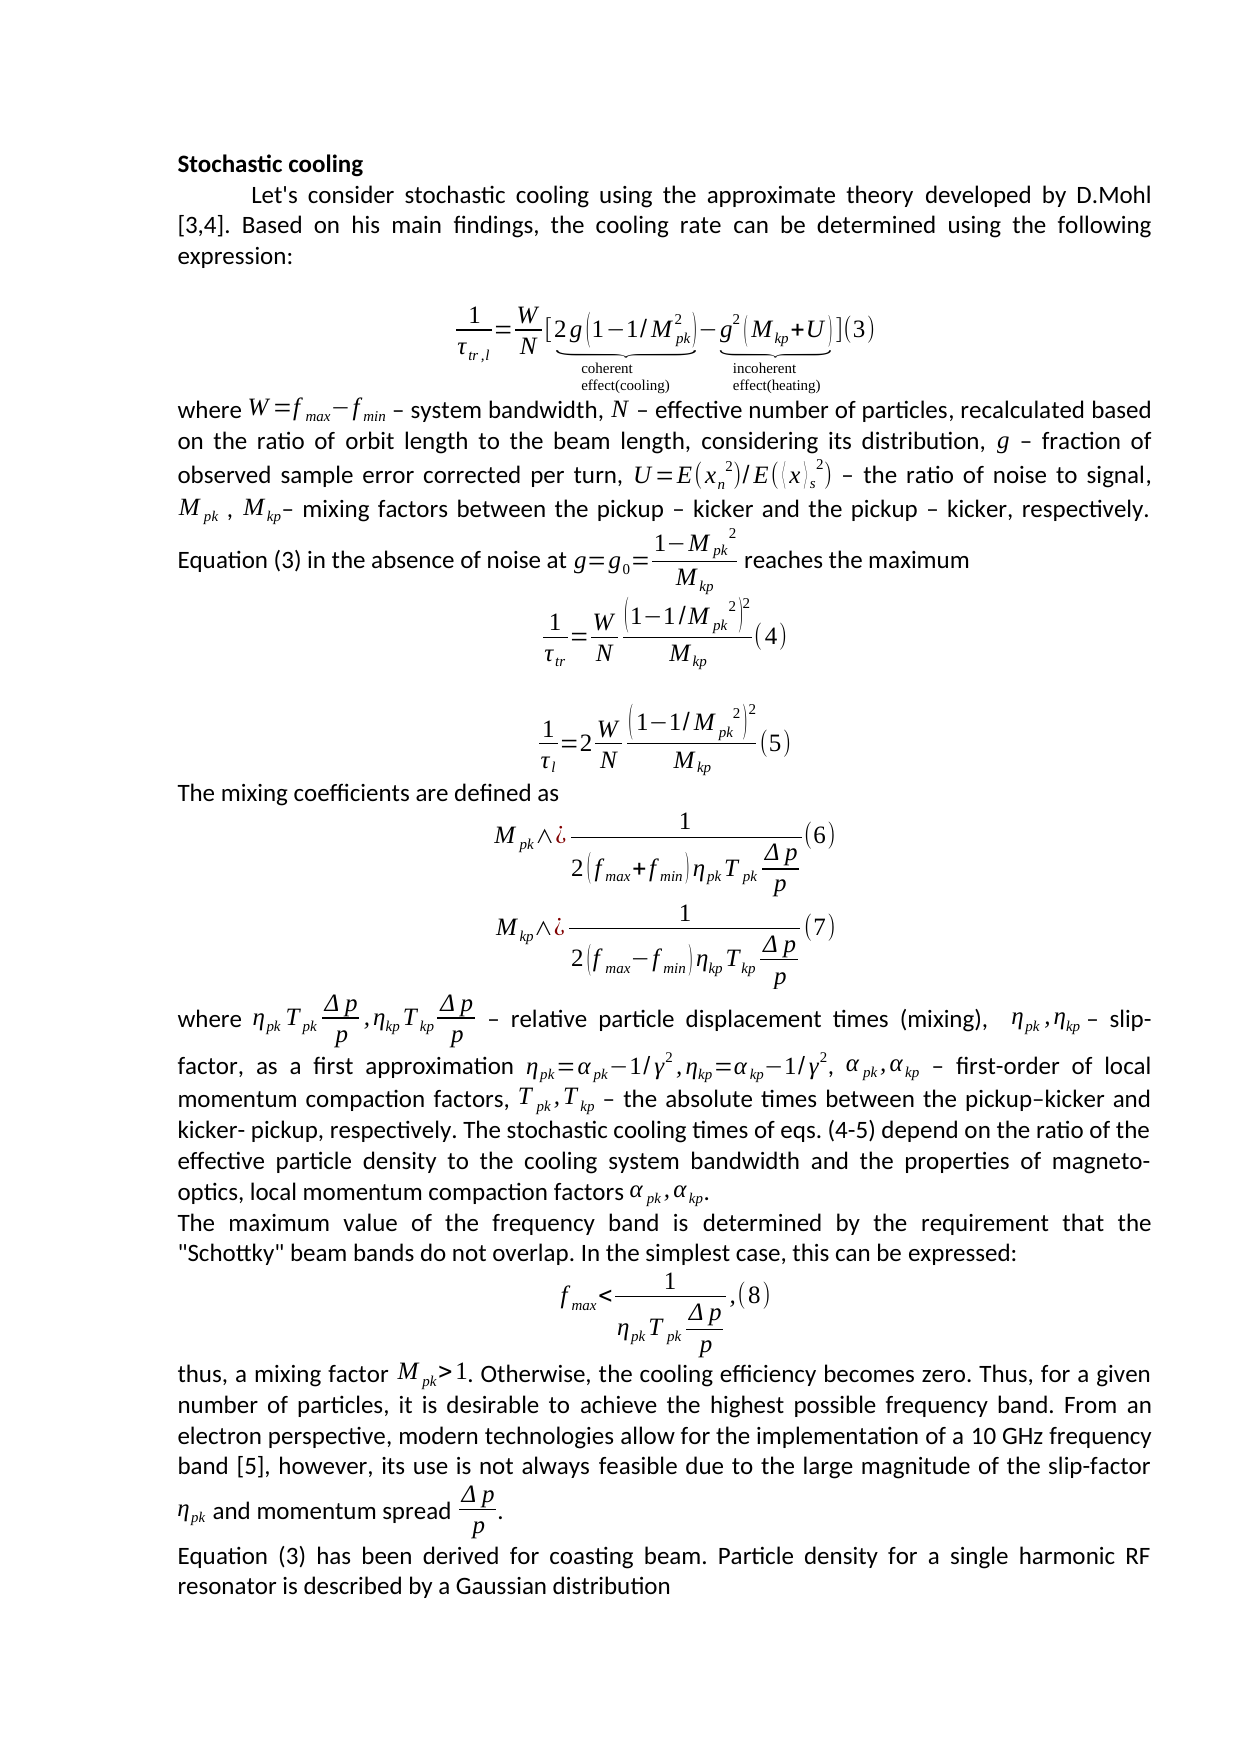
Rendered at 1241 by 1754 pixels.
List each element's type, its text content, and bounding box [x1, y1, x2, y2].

text The mixing coefficients are defined as [177, 777, 1152, 807]
text where – relative particle displacement times (mixing), – slip-factor, as a first approximation , – first-order of local momentum compaction factors, – the absolute times between the pickup–kicker and kicker- pickup, respectively. The stochastic cooling times of eqs. (4-5) depend on the ratio of the effective particle density to the cooling system bandwidth and the properties of magneto-optics, local momentum compaction factors . [177, 989, 1152, 1207]
text Let's consider stochastic cooling using the approximate theory developed by D.Mohl [3,4]. Based on his main findings, the cooling rate can be determined using the following expression: [177, 179, 1152, 271]
text Equation (3) has been derived for coasting beam. Particle density for a single harmonic RF resonator is described by a Gaussian distribution [177, 1540, 1152, 1601]
text where – system bandwidth, – effective number of particles, recalculated based on the ratio of orbit length to the beam length, considering its distribution, – fraction of observed sample error corrected per turn, – the ratio of noise to signal, , – mixing factors between the pickup – kicker and the pickup – kicker, respectively. Equation (3) in the absence of noise at reaches the maximum [177, 394, 1152, 594]
text The maximum value of the frequency band is determined by the requirement that the "Schottky" beam bands do not overlap. In the simplest case, this can be expressed: [177, 1207, 1152, 1268]
text Stochastic cooling [177, 149, 1152, 179]
text thus, a mixing factor . Otherwise, the cooling efficiency becomes zero. Thus, for a given number of particles, it is desirable to achieve the highest possible frequency band. From an electron perspective, modern technologies allow for the implementation of a 10 GHz frequency band [5], however, its use is not always feasible due to the large magnitude of the slip-factor and momentum spread . [177, 1358, 1152, 1540]
